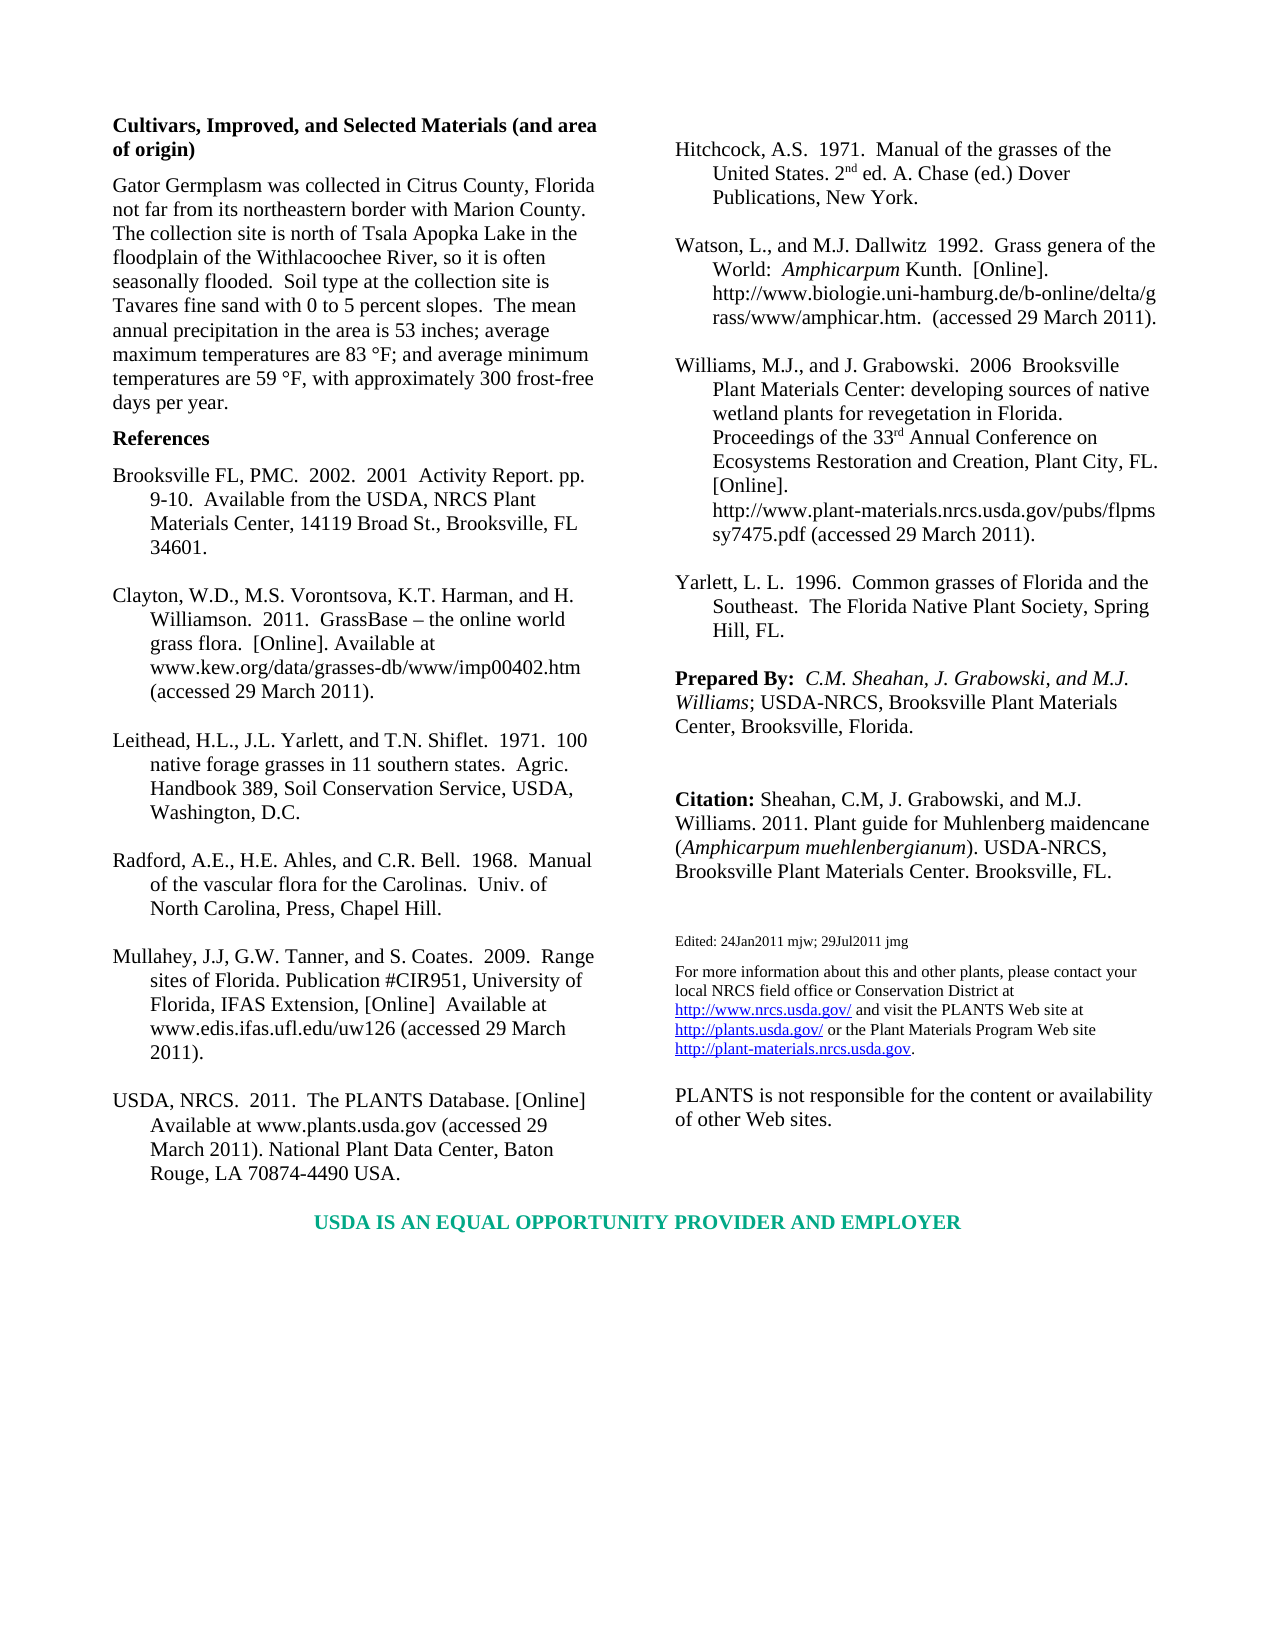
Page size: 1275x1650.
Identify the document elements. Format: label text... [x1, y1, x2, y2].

text Mullahey, J.J, G.W. Tanner, and S. Coates. 2009. Range sites of Florida. Publication #CIR951, University of Florida, IFAS Extension, [Online] Available at www.edis.ifas.ufl.edu/uw126 (accessed 29 March 2011). [112, 944, 600, 1064]
text USDA IS AN EQUAL OPPORTUNITY PROVIDER AND EMPLOYER [112, 1210, 1162, 1234]
text Gator Germplasm was collected in Citrus County, Florida not far from its northeastern border with Marion County. The collection site is north of Tsala Apopka Lake in the floodplain of the Withlacoochee River, so it is often seasonally flooded. Soil type at the collection site is Tavares fine sand with 0 to 5 percent slopes. The mean annual precipitation in the area is 53 inches; average maximum temperatures are 83 °F; and average minimum temperatures are 59 °F, with approximately 300 frost-free days per year. [112, 173, 600, 414]
text Citation: Sheahan, C.M, J. Grabowski, and M.J. Williams. 2011. Plant guide for Muhlenberg maidencane (Amphicarpum muehlenbergianum). USDA-NRCS, Brooksville Plant Materials Center. Brooksville, FL. [675, 787, 1162, 883]
text Radford, A.E., H.E. Ahles, and C.R. Bell. 1968. Manual of the vascular flora for the Carolinas. Univ. of North Carolina, Press, Chapel Hill. [112, 848, 600, 920]
text For more information about this and other plants, please contact your local NRCS field office or Conservation District at http://www.nrcs.usda.gov/ and visit the PLANTS Web site at http://plants.usda.gov/ or the Plant Materials Program Web site http://plant-materials.nrcs.usda.gov. [675, 962, 1162, 1058]
text USDA, NRCS. 2011. The PLANTS Database. [Online] Available at www.plants.usda.gov (accessed 29 March 2011). National Plant Data Center, Baton Rouge, LA 70874-4490 USA. [112, 1088, 600, 1185]
text Hitchcock, A.S. 1971. Manual of the grasses of the United States. 2nd ed. A. Chase (ed.) Dover Publications, New York. [675, 137, 1162, 209]
text Williams, M.J., and J. Grabowski. 2006 Brooksville Plant Materials Center: developing sources of native wetland plants for revegetation in Florida. Proceedings of the 33rd Annual Conference on Ecosystems Restoration and Creation, Plant City, FL. [Online]. http://www.plant-materials.nrcs.usda.gov/pubs/flpmssy7475.pdf (accessed 29 March 2011). [675, 353, 1162, 546]
text Cultivars, Improved, and Selected Materials (and area of origin) [112, 112, 600, 161]
text Clayton, W.D., M.S. Vorontsova, K.T. Harman, and H. Williamson. 2011. GrassBase – the online world grass flora. [Online]. Available at www.kew.org/data/grasses-db/www/imp00402.htm (accessed 29 March 2011). [112, 583, 600, 703]
text PLANTS is not responsible for the content or availability of other Web sites. [675, 1083, 1162, 1131]
text References [112, 426, 600, 450]
text Prepared By: C.M. Sheahan, J. Grabowski, and M.J. Williams; USDA-NRCS, Brooksville Plant Materials Center, Brooksville, Florida. [675, 666, 1162, 738]
text Leithead, H.L., J.L. Yarlett, and T.N. Shiflet. 1971. 100 native forage grasses in 11 southern states. Agric. Handbook 389, Soil Conservation Service, USDA, Washington, D.C. [112, 727, 600, 824]
text Watson, L., and M.J. Dallwitz 1992. Grass genera of the World: Amphicarpum Kunth. [Online]. http://www.biologie.uni-hamburg.de/b-online/delta/grass/www/amphicar.htm. (accessed 29 March 2011). [675, 233, 1162, 329]
text Edited: 24Jan2011 mjw; 29Jul2011 jmg [675, 932, 1162, 949]
text Yarlett, L. L. 1996. Common grasses of Florida and the Southeast. The Florida Native Plant Society, Spring Hill, FL. [675, 570, 1162, 642]
text Brooksville FL, PMC. 2002. 2001 Activity Report. pp. 9-10. Available from the USDA, NRCS Plant Materials Center, 14119 Broad St., Brooksville, FL 34601. [112, 463, 600, 559]
